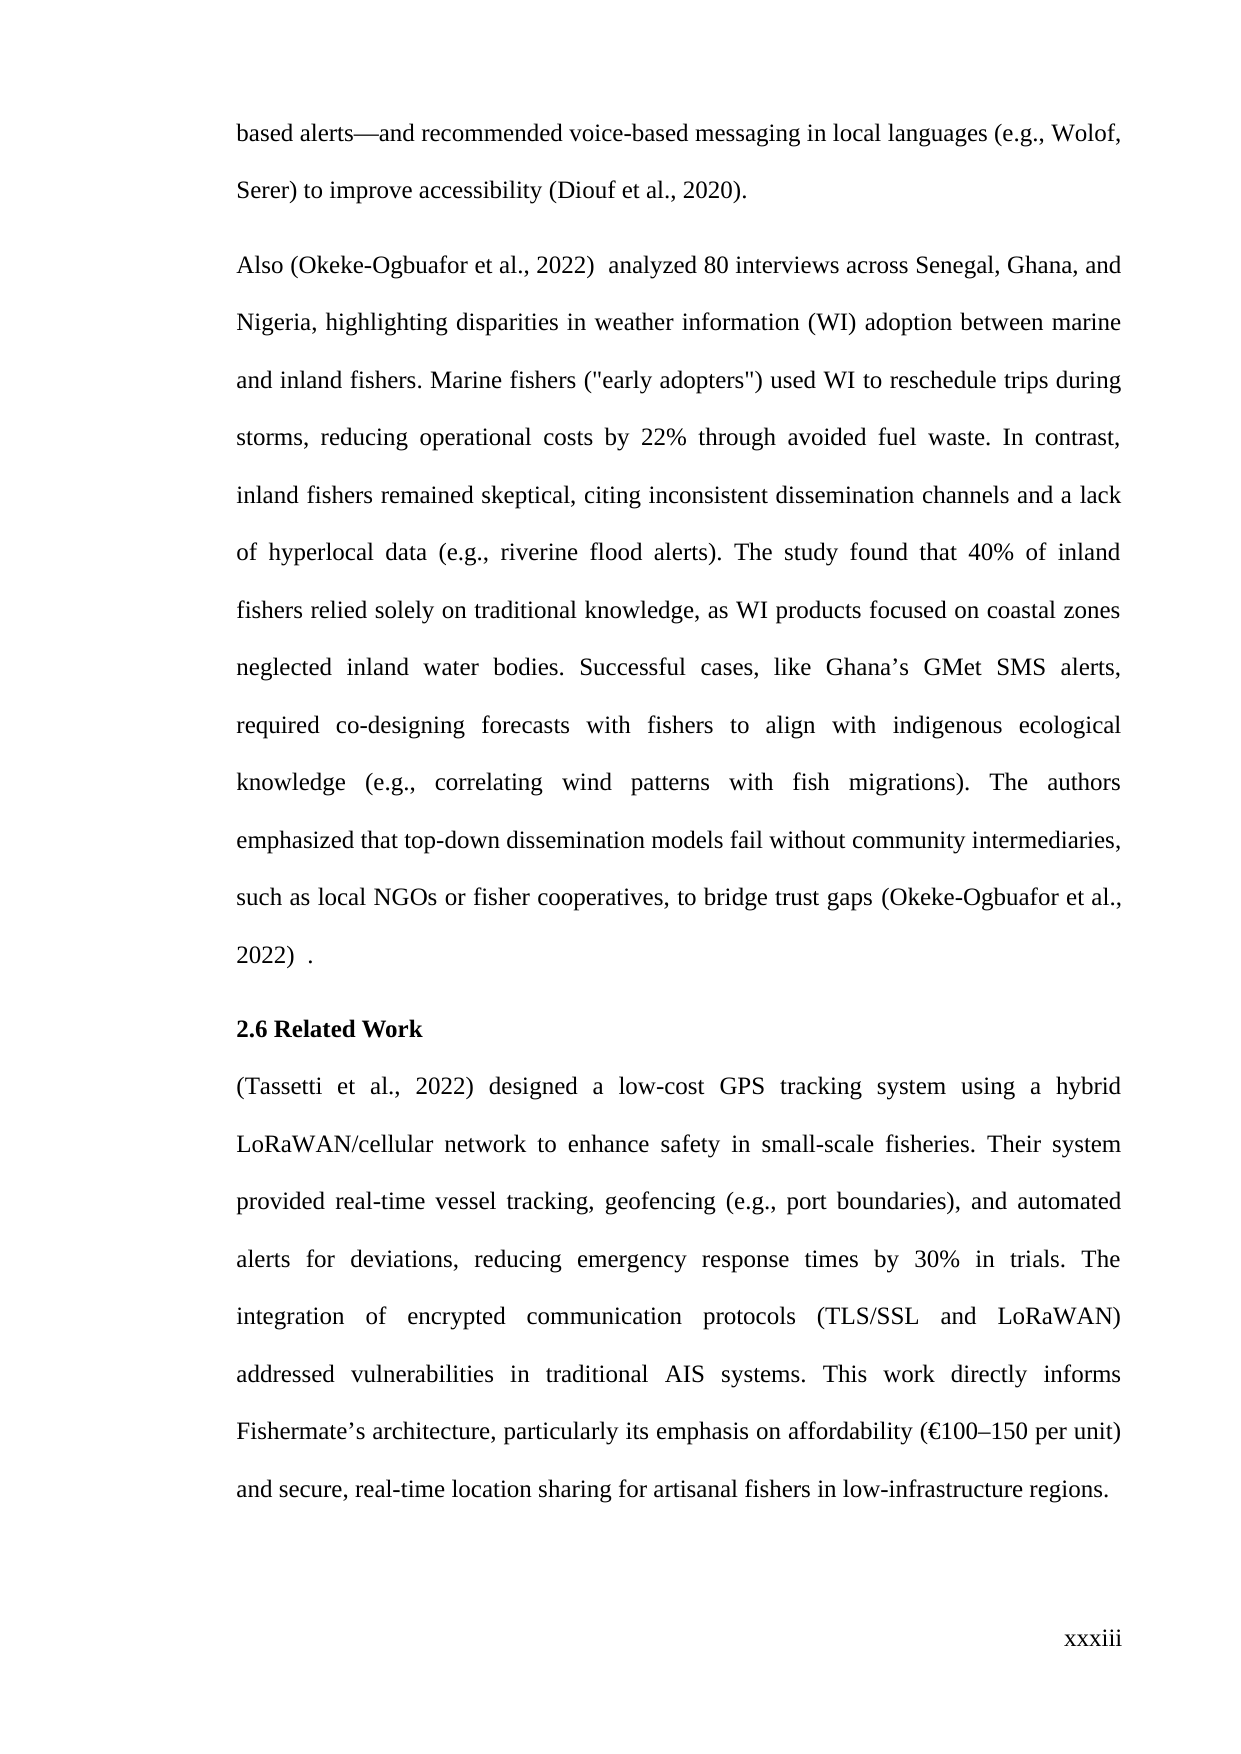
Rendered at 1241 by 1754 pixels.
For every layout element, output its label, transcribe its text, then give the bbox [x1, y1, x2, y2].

text (Tassetti et al., 2022) designed a low-cost GPS tracking system using a hybrid LoRaWAN/cellular network to enhance safety in small-scale fisheries. Their system provided real-time vessel tracking, geofencing (e.g., port boundaries), and automated alerts for deviations, reducing emergency response times by 30% in trials. The integration of encrypted communication protocols (TLS/SSL and LoRaWAN) addressed vulnerabilities in traditional AIS systems. This work directly informs Fishermate’s architecture, particularly its emphasis on affordability (€100–150 per unit) and secure, real-time location sharing for artisanal fishers in low-infrastructure regions. [236, 1071, 1122, 1503]
text Also (Okeke-Ogbuafor et al., 2022) analyzed 80 interviews across Senegal, Ghana, and Nigeria, highlighting disparities in weather information (WI) adoption between marine and inland fishers. Marine fishers ("early adopters") used WI to reschedule trips during storms, reducing operational costs by 22% through avoided fuel waste. In contrast, inland fishers remained skeptical, citing inconsistent dissemination channels and a lack of hyperlocal data (e.g., riverine flood alerts). The study found that 40% of inland fishers relied solely on traditional knowledge, as WI products focused on coastal zones neglected inland water bodies. Successful cases, like Ghana’s GMet SMS alerts, required co-designing forecasts with fishers to align with indigenous ecological knowledge (e.g., correlating wind patterns with fish migrations). The authors emphasized that top-down dissemination models fail without community intermediaries, such as local NGOs or fisher cooperatives, to bridge trust gaps (Okeke-Ogbuafor et al., 2022) . [236, 250, 1122, 968]
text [236, 118, 1122, 204]
subtitle 2.6 Related Work [236, 1014, 1122, 1043]
